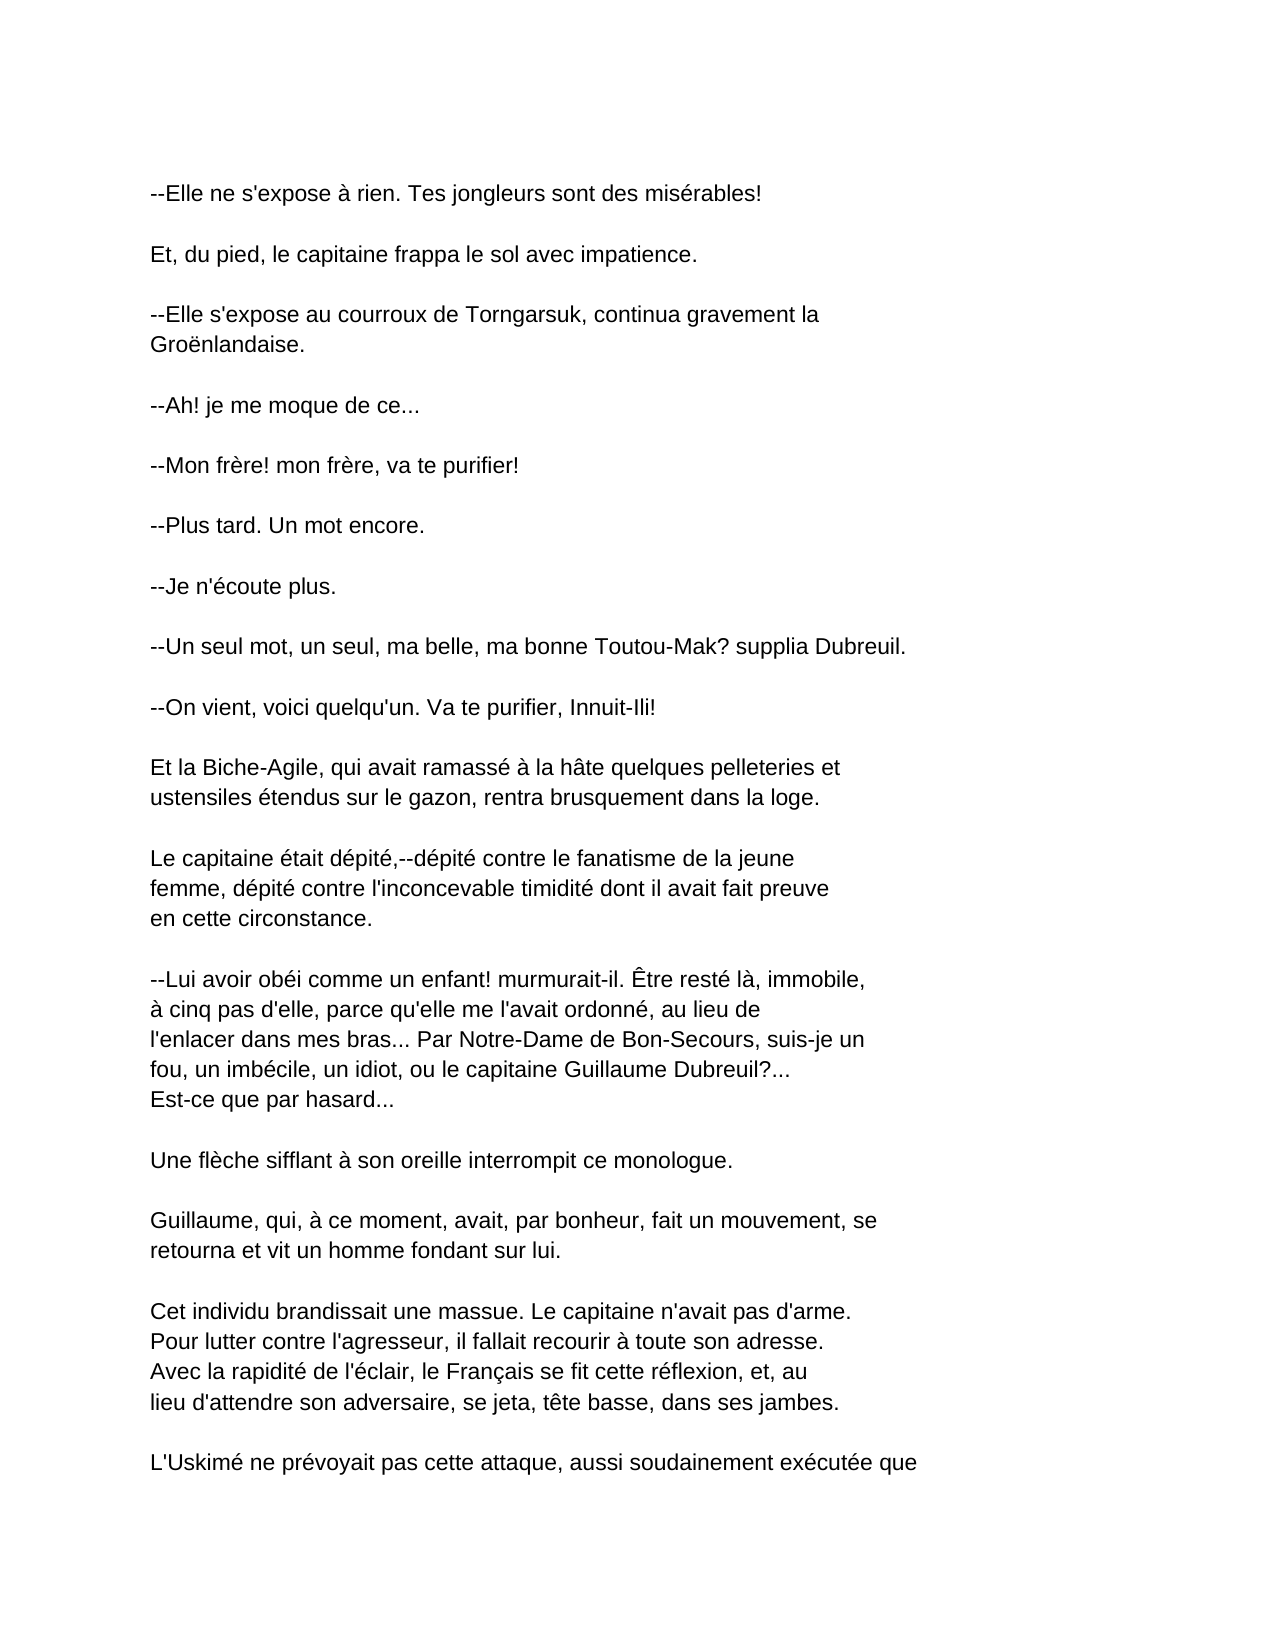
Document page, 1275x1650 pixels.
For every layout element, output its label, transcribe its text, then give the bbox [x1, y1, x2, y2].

text fou, un imbécile, un idiot, ou le capitaine Guillaume Dubreuil?... [150, 1056, 1125, 1083]
text à cinq pas d'elle, parce qu'elle me l'avait ordonné, au lieu de [150, 996, 1125, 1022]
text en cette circonstance. [150, 905, 1125, 932]
text femme, dépité contre l'inconcevable timidité dont il avait fait preuve [150, 875, 1125, 901]
text Guillaume, qui, à ce moment, avait, par bonheur, fait un mouvement, se [150, 1207, 1125, 1234]
text Avec la rapidité de l'éclair, le Français se fit cette réflexion, et, au [150, 1358, 1125, 1385]
text Et la Biche-Agile, qui avait ramassé à la hâte quelques pelleteries et [150, 754, 1125, 781]
text --On vient, voici quelqu'un. Va te purifier, Innuit-Ili! [150, 694, 1125, 720]
text L'Uskimé ne prévoyait pas cette attaque, aussi soudainement exécutée que [150, 1449, 1125, 1475]
text --Elle ne s'expose à rien. Tes jongleurs sont des misérables! [150, 180, 1125, 207]
text --Mon frère! mon frère, va te purifier! [150, 452, 1125, 478]
text Et, du pied, le capitaine frappa le sol avec impatience. [150, 241, 1125, 267]
text retourna et vit un homme fondant sur lui. [150, 1237, 1125, 1264]
text --Lui avoir obéi comme un enfant! murmurait-il. Être resté là, immobile, [150, 966, 1125, 992]
text --Elle s'expose au courroux de Torngarsuk, continua gravement la [150, 301, 1125, 327]
text Groënlandaise. [150, 331, 1125, 358]
text lieu d'attendre son adversaire, se jeta, tête basse, dans ses jambes. [150, 1388, 1125, 1415]
text --Un seul mot, un seul, ma belle, ma bonne Toutou-Mak? supplia Dubreuil. [150, 633, 1125, 660]
text ustensiles étendus sur le gazon, rentra brusquement dans la loge. [150, 784, 1125, 811]
text Le capitaine était dépité,--dépité contre le fanatisme de la jeune [150, 845, 1125, 871]
text Est-ce que par hasard... [150, 1086, 1125, 1113]
text --Plus tard. Un mot encore. [150, 512, 1125, 539]
text l'enlacer dans mes bras... Par Notre-Dame de Bon-Secours, suis-je un [150, 1026, 1125, 1052]
text Pour lutter contre l'agresseur, il fallait recourir à toute son adresse. [150, 1328, 1125, 1354]
text --Ah! je me moque de ce... [150, 392, 1125, 418]
text Une flèche sifflant à son oreille interrompit ce monologue. [150, 1147, 1125, 1173]
text --Je n'écoute plus. [150, 573, 1125, 599]
text Cet individu brandissait une massue. Le capitaine n'avait pas d'arme. [150, 1298, 1125, 1324]
